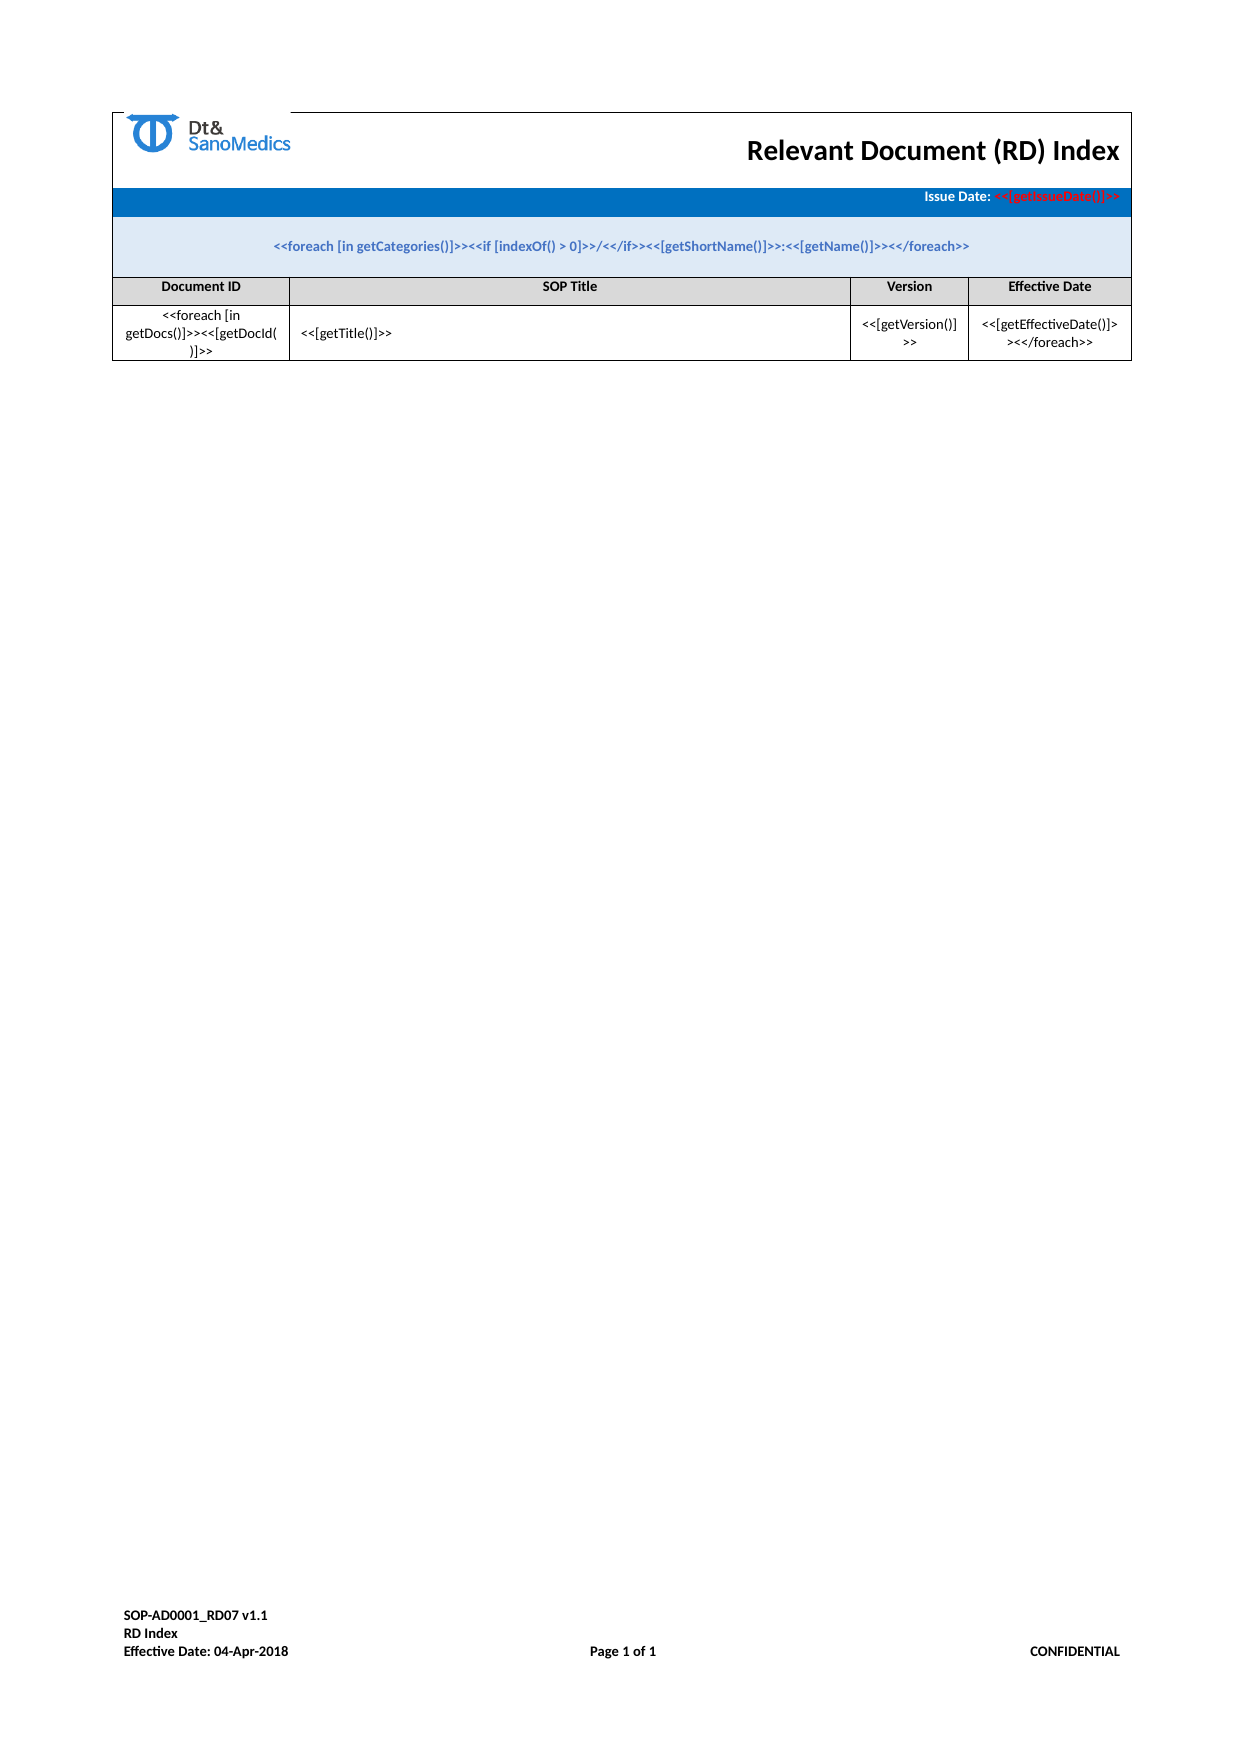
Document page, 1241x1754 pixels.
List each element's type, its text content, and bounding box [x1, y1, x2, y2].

picture [124, 112, 291, 153]
table_header Relevant Document (RD) Index [289, 113, 1131, 187]
table_cell <<foreach [in getDocs()]>><<[getDocId()]>> [113, 306, 289, 360]
table_cell <<[getVersion()]>> [851, 306, 968, 360]
table_cell Version [851, 278, 968, 305]
table_cell <<[getTitle()]>> [290, 306, 850, 360]
table_cell Issue Date: <<[getIssueDate()]>> [113, 188, 1131, 217]
table_cell <<foreach [in getCategories()]>><<if [indexOf() > 0]>>/<</if>><<[getShortName()]>>:<<[getName()]>><</foreach>> [113, 217, 1131, 277]
table_cell <<[getEffectiveDate()]>><</foreach>> [969, 306, 1131, 360]
table_header [113, 113, 289, 187]
table_cell SOP Title [290, 278, 850, 305]
table_cell Document ID [113, 278, 289, 305]
table_cell Effective Date [969, 278, 1131, 305]
